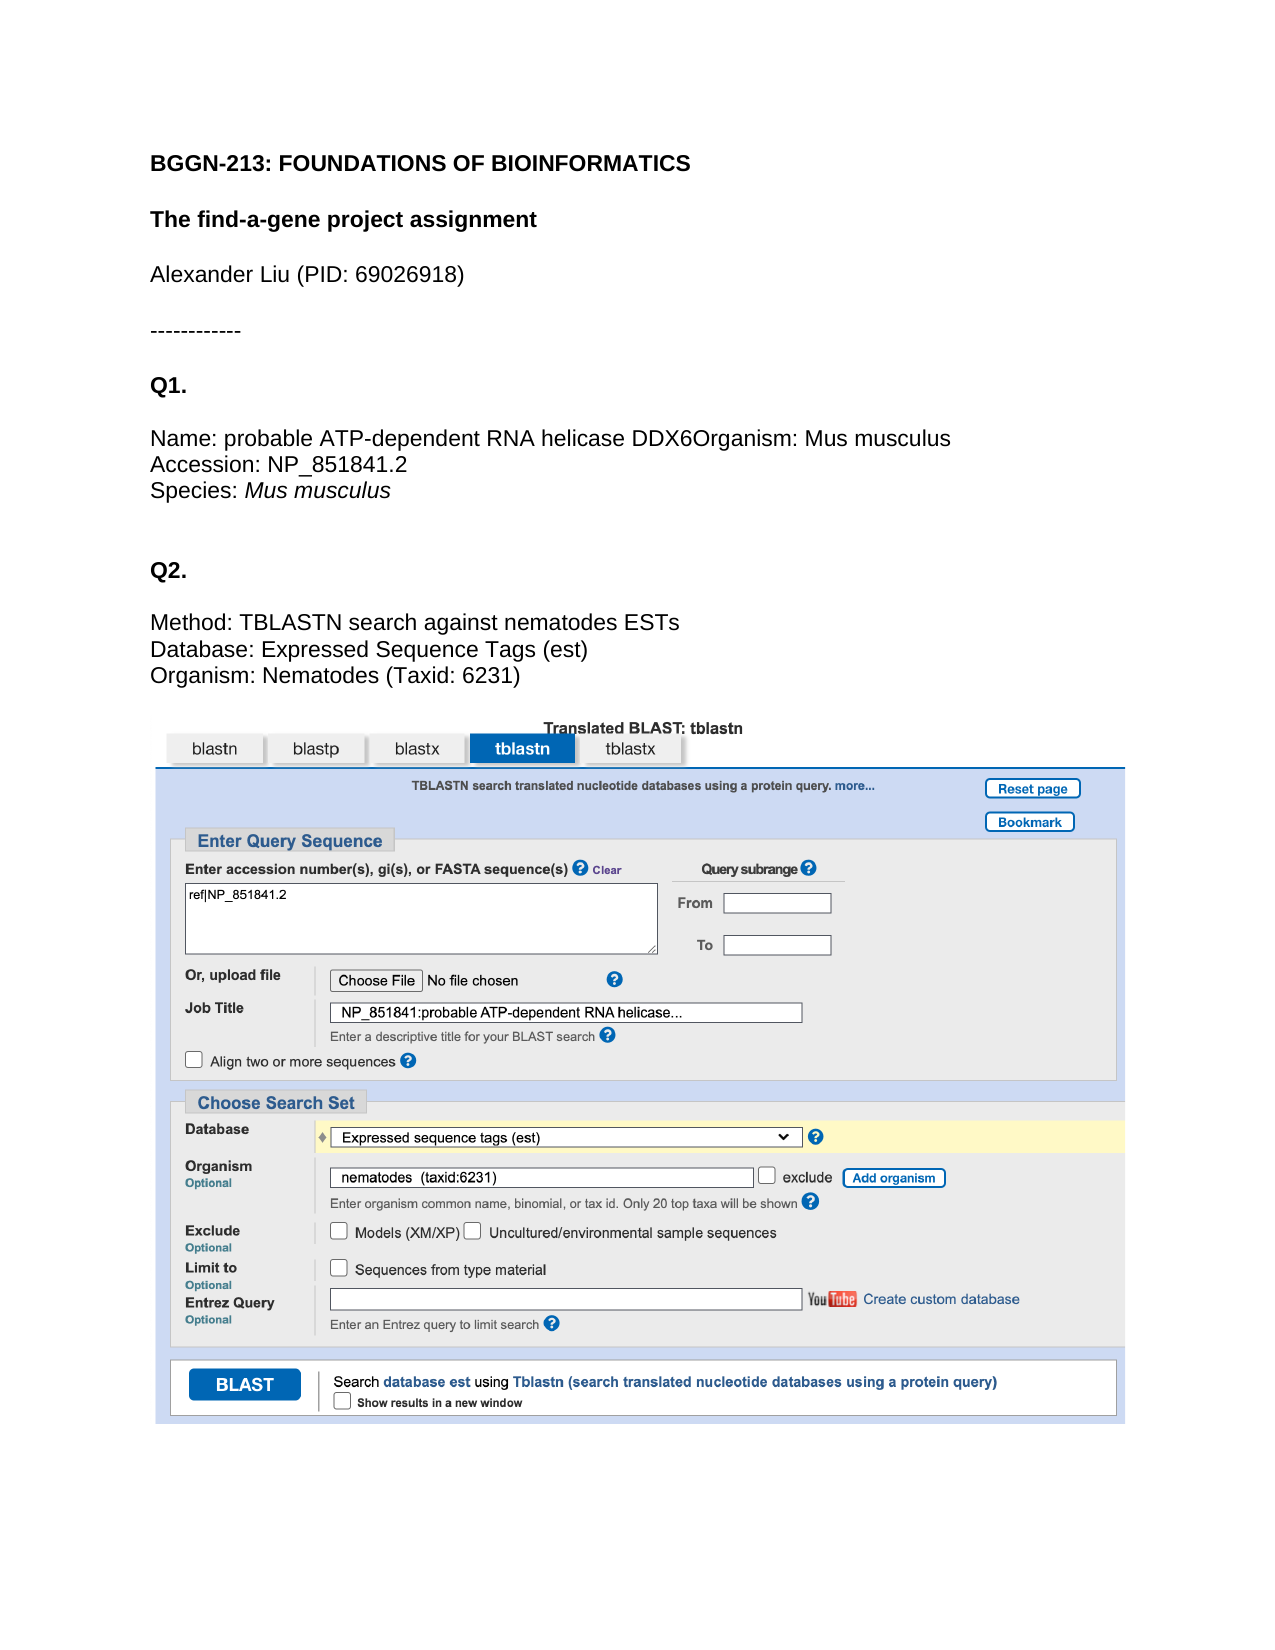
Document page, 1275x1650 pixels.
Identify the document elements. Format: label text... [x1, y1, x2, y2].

text Species: Mus musculus [150, 477, 1125, 504]
text Method: TBLASTN search against nematodes ESTs [150, 609, 1125, 636]
text Accession: NP_851841.2 [150, 451, 1125, 477]
text Name: probable ATP-dependent RNA helicase DDX6Organism: Mus musculus [150, 425, 1125, 451]
text Organism: Nematodes (Taxid: 6231) [150, 662, 1125, 688]
text Alexander Liu (PID: 69026918) [150, 261, 1125, 287]
text Q2. [150, 557, 1125, 583]
text BGGN-213: FOUNDATIONS OF BIOINFORMATICS [150, 150, 1125, 176]
text Database: Expressed Sequence Tags (est) [150, 636, 1125, 662]
text ------------ [150, 317, 1125, 343]
picture [150, 714, 1125, 1424]
text Q1. [150, 372, 1125, 398]
text The find-a-gene project assignment [150, 206, 1125, 232]
